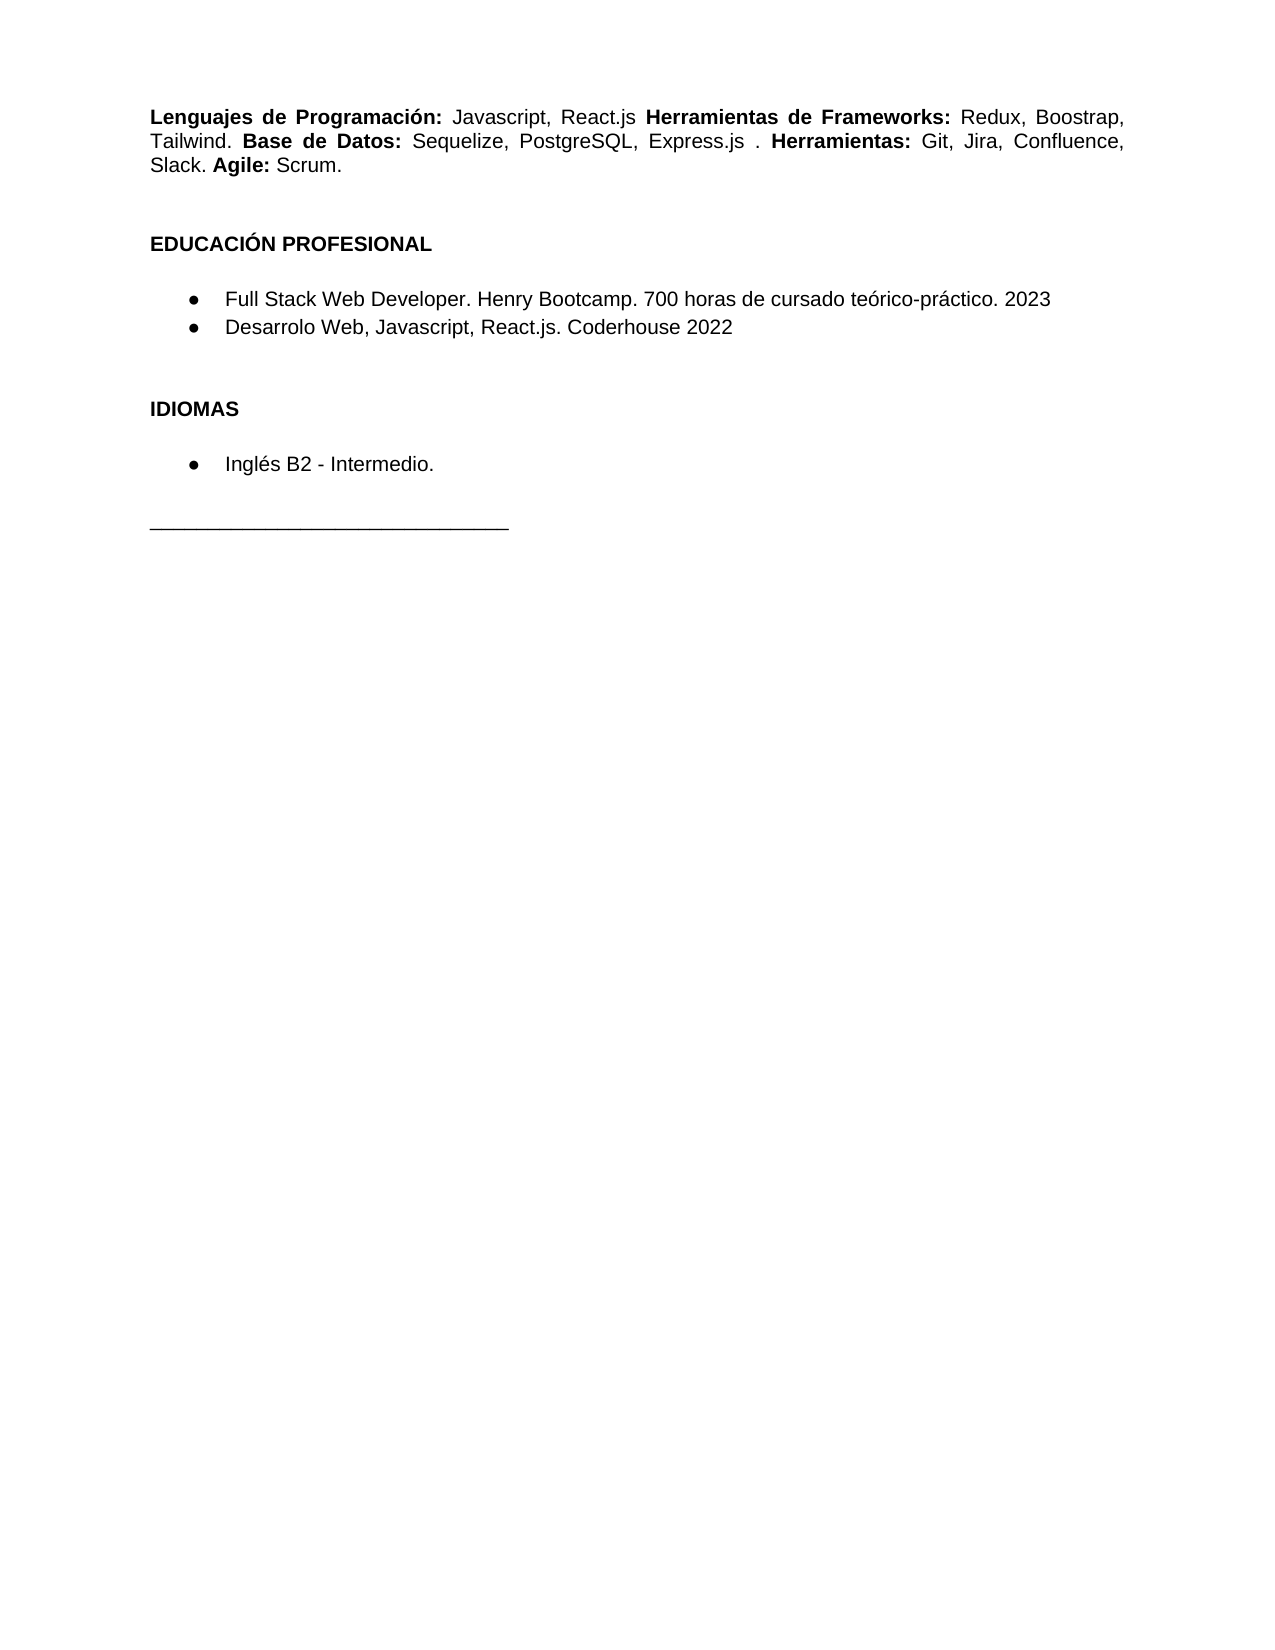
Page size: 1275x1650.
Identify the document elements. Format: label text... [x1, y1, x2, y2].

list Desarrolo Web, Javascript, React.js. Coderhouse 2022 [187, 314, 1125, 338]
list Inglés B2 - Intermedio. [187, 452, 1125, 476]
text EDUCACIÓN PROFESIONAL [150, 232, 1125, 256]
subtitle Lenguajes de Programación: Javascript, React.js Herramientas de Frameworks: Redux, Boostrap, Tailwind. Base de Datos: Sequelize, PostgreSQL, Express.js . Herramientas: Git, Jira, Confluence, Slack. Agile: Scrum. [150, 105, 1125, 177]
text _______________________________ [150, 507, 1125, 531]
list Full Stack Web Developer. Henry Bootcamp. 700 horas de cursado teórico-práctico. 2023 [187, 287, 1125, 311]
text IDIOMAS [150, 397, 1125, 421]
